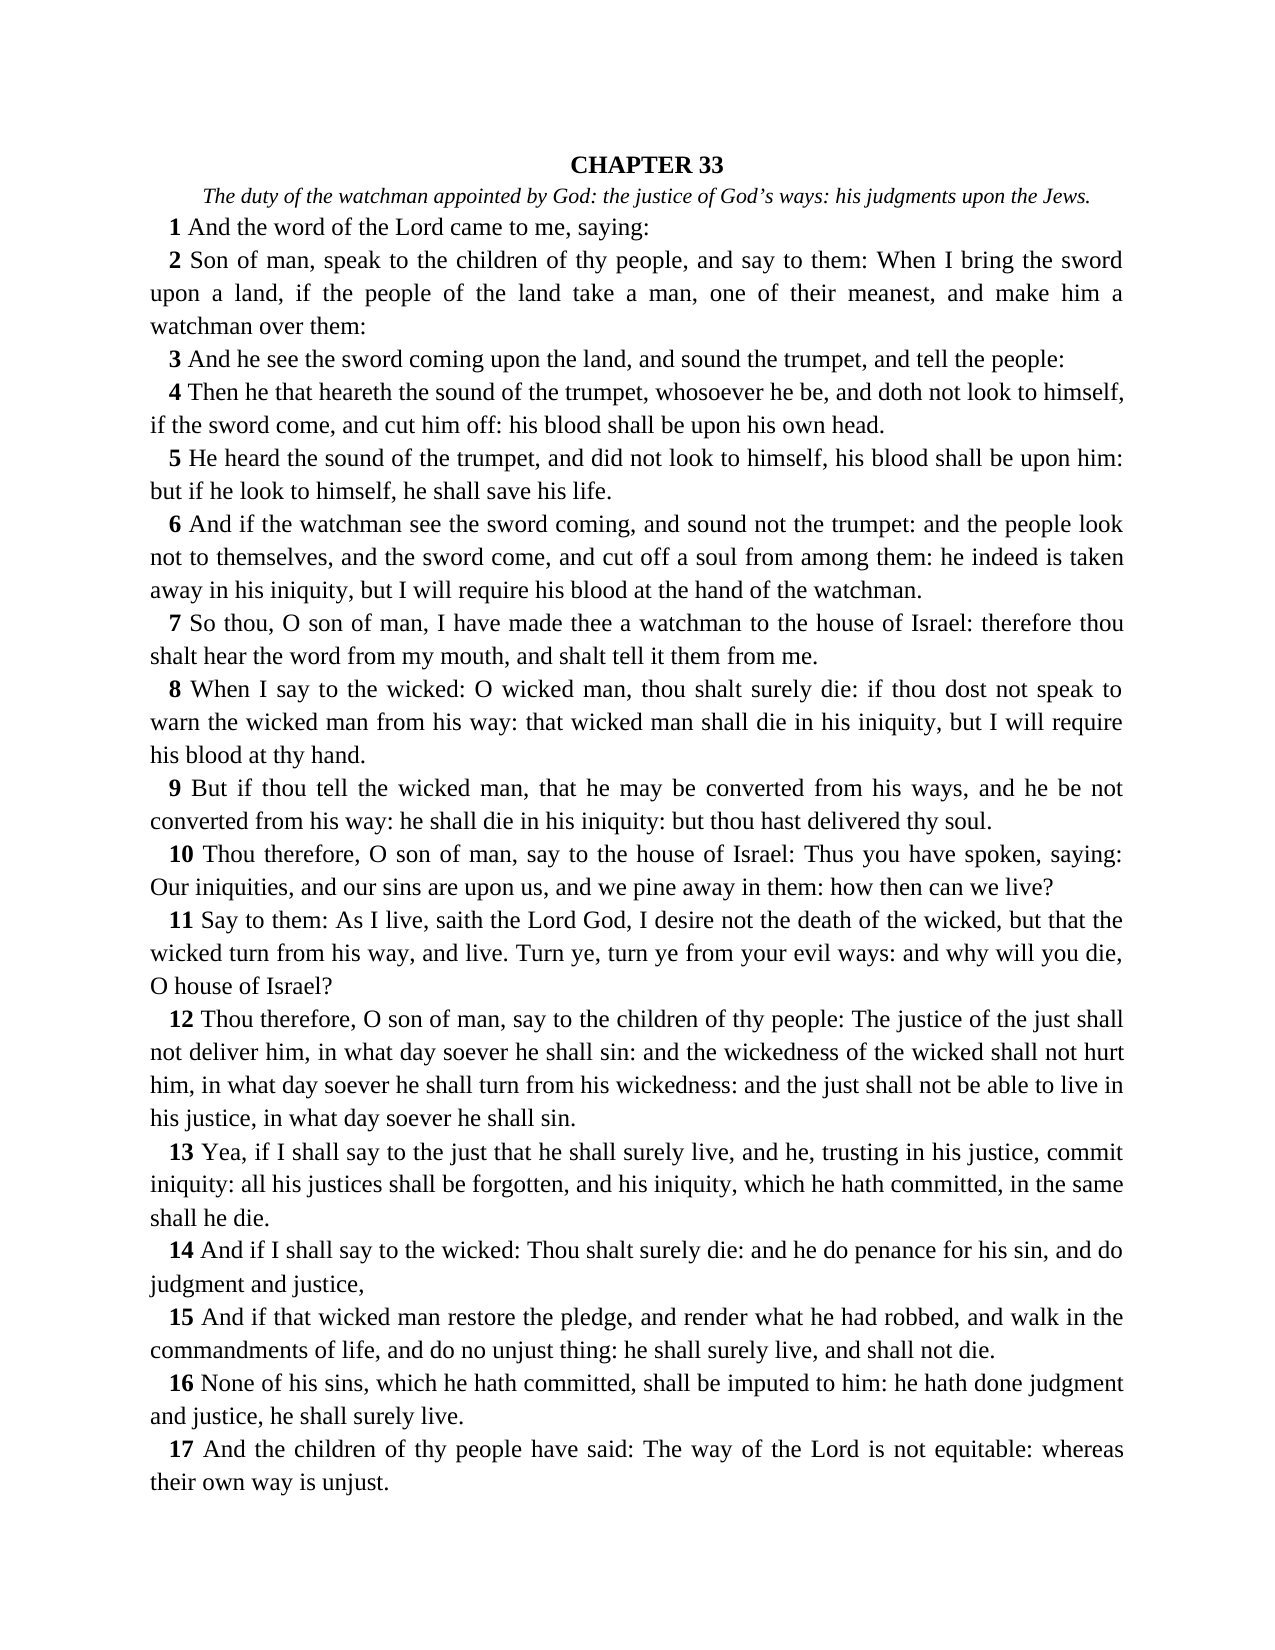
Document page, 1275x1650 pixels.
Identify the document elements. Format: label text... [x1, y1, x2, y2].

text 1 And the word of the Lord came to me, saying: [150, 212, 1125, 241]
text 13 Yea, if I shall say to the just that he shall surely live, and he, trusting in his justice, commit iniquity: all his justices shall be forgotten, and his iniquity, which he hath committed, in the same shall he die. [150, 1137, 1125, 1231]
text 5 He heard the sound of the trumpet, and did not look to himself, his blood shall be upon him: but if he look to himself, he shall save his life. [150, 443, 1125, 505]
text 9 But if thou tell the wicked man, that he may be converted from his ways, and he be not converted from his way: he shall die in his iniquity: but thou hast delivered thy soul. [150, 773, 1125, 835]
text 3 And he see the sword coming upon the land, and sound the trumpet, and tell the people: [150, 344, 1125, 373]
text 2 Son of man, speak to the children of thy people, and say to them: When I bring the sword upon a land, if the people of the land take a man, one of their meanest, and make him a watchman over them: [150, 245, 1125, 340]
text 4 Then he that heareth the sound of the trumpet, whosoever he be, and doth not look to himself, if the sword come, and cut him off: his blood shall be upon his own head. [150, 377, 1125, 439]
text 16 None of his sins, which he hath committed, shall be imputed to him: he hath done judgment and justice, he shall surely live. [150, 1368, 1125, 1429]
text 11 Say to them: As I live, saith the Lord God, I desire not the death of the wicked, but that the wicked turn from his way, and live. Turn ye, turn ye from your evil ways: and why will you die, O house of Israel? [150, 905, 1125, 1000]
text 7 So thou, O son of man, I have made thee a watchman to the house of Israel: therefore thou shalt hear the word from my mouth, and shalt tell it them from me. [150, 608, 1125, 670]
text 8 When I say to the wicked: O wicked man, thou shalt surely die: if thou dost not speak to warn the wicked man from his way: that wicked man shall die in his iniquity, but I will require his blood at thy hand. [150, 674, 1125, 769]
text 10 Thou therefore, O son of man, say to the house of Israel: Thus you have spoken, saying: Our iniquities, and our sins are upon us, and we pine away in them: how then can we live? [150, 839, 1125, 901]
text 14 And if I shall say to the wicked: Thou shalt surely die: and he do penance for his sin, and do judgment and justice, [150, 1236, 1125, 1297]
text 12 Thou therefore, O son of man, say to the children of thy people: The justice of the just shall not deliver him, in what day soever he shall sin: and the wickedness of the wicked shall not hurt him, in what day soever he shall turn from his wickedness: and the just shall not be able to live in his justice, in what day soever he shall sin. [150, 1004, 1125, 1132]
text 17 And the children of thy people have said: The way of the Lord is not equitable: whereas their own way is unjust. [150, 1434, 1125, 1496]
text The duty of the watchman appointed by God: the justice of God’s ways: his judgments upon the Jews. [150, 183, 1125, 208]
text 15 And if that wicked man restore the pledge, and render what he had robbed, and walk in the commandments of life, and do no unjust thing: he shall surely live, and shall not die. [150, 1302, 1125, 1363]
text 6 And if the watchman see the sword coming, and sound not the trumpet: and the people look not to themselves, and the sword come, and cut off a soul from among them: he indeed is taken away in his iniquity, but I will require his blood at the hand of the watchman. [150, 509, 1125, 604]
text CHAPTER 33 [150, 150, 1125, 179]
